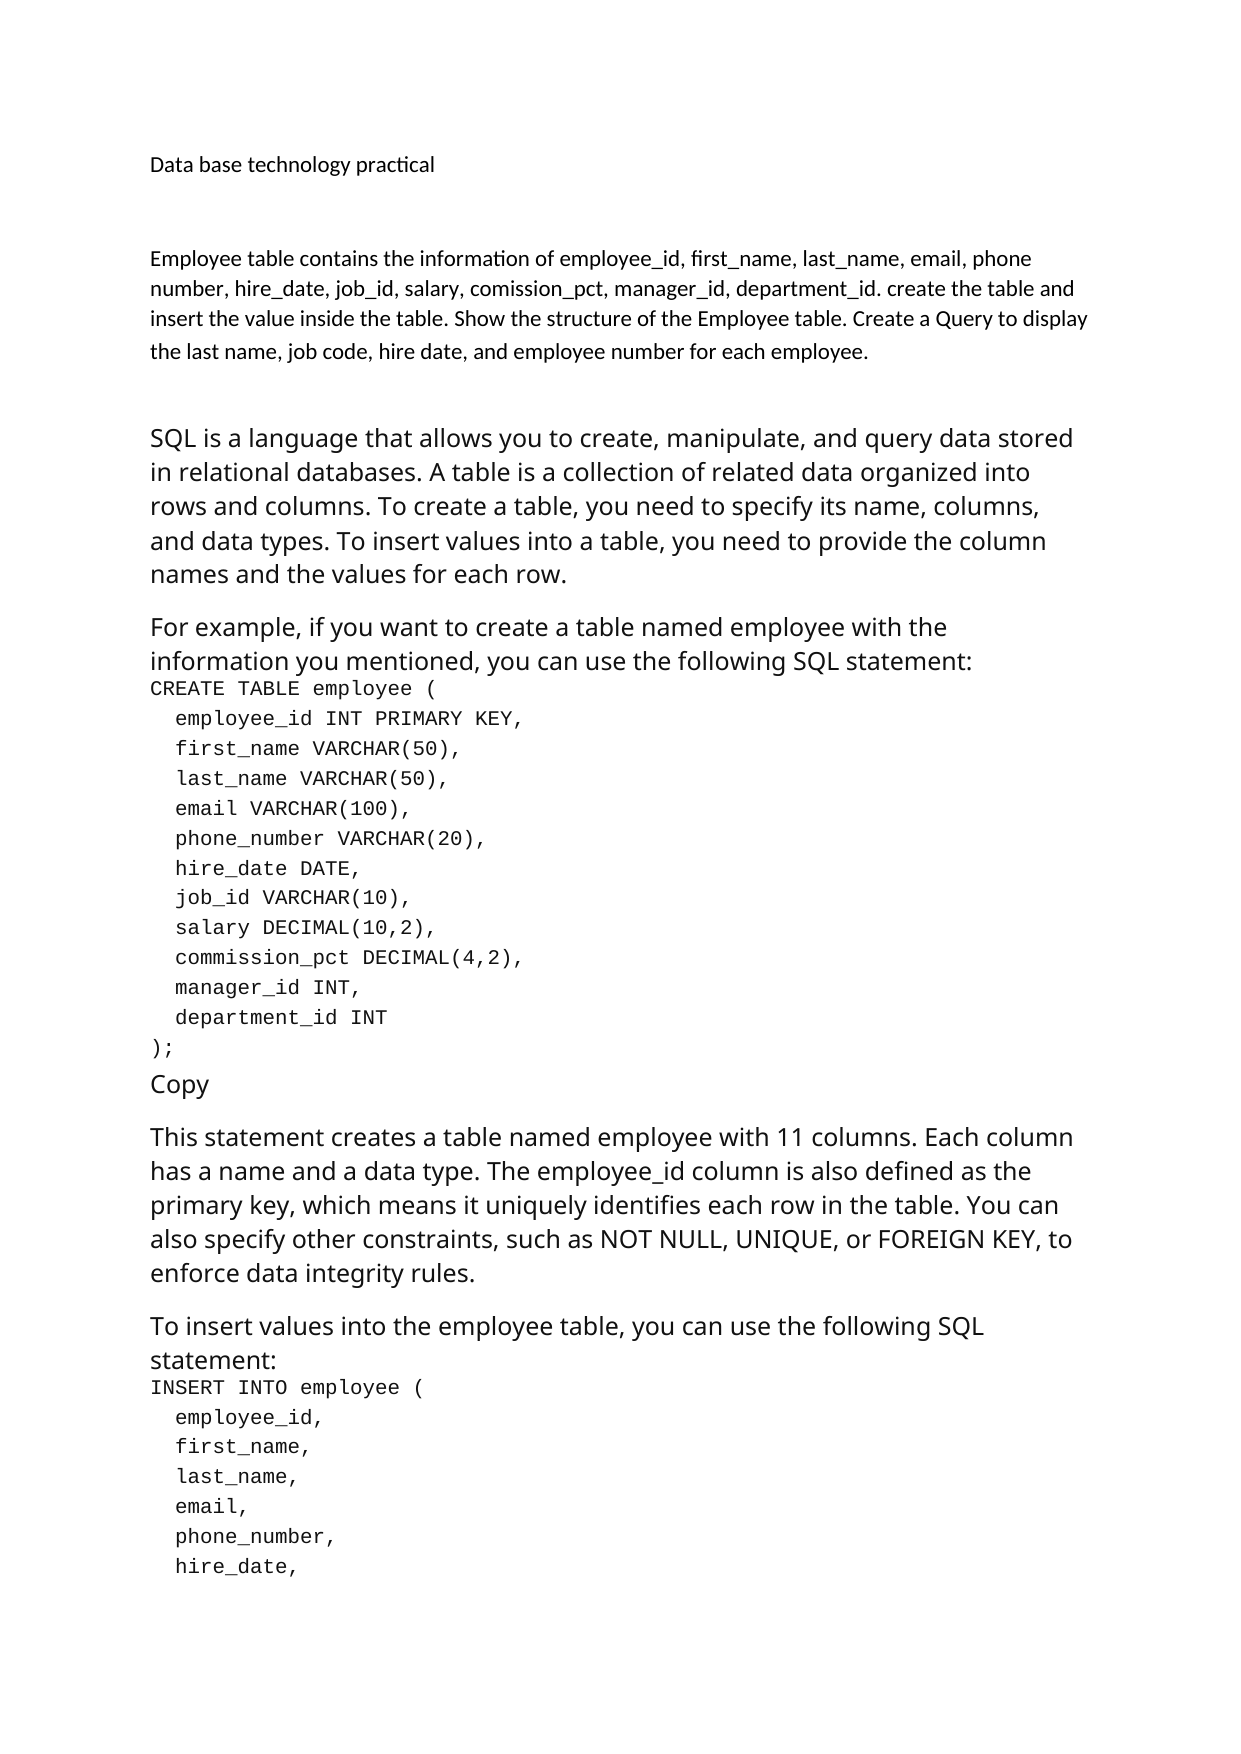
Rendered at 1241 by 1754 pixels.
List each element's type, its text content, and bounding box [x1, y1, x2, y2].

text phone_number VARCHAR(20), [150, 828, 1090, 851]
text salary DECIMAL(10,2), [150, 917, 1090, 941]
text Data base technology practical [150, 150, 1090, 178]
text hire_date DATE, [150, 857, 1090, 881]
text This statement creates a table named employee with 11 columns. Each column has a name and a data type. The employee_id column is also defined as the primary key, which means it uniquely identifies each row in the table. You can also specify other constraints, such as NOT NULL, UNIQUE, or FOREIGN KEY, to enforce data integrity rules. [150, 1119, 1090, 1290]
text CREATE TABLE employee ( [150, 678, 1090, 702]
text SQL is a language that allows you to create, manipulate, and query data stored in relational databases. A table is a collection of related data organized into rows and columns. To create a table, you need to specify its name, columns, and data types. To insert values into a table, you need to provide the column names and the values for each row. [150, 421, 1090, 591]
text commission_pct DECIMAL(4,2), [150, 947, 1090, 971]
text last_name VARCHAR(50), [150, 768, 1090, 791]
text Copy [150, 1067, 1090, 1101]
text For example, if you want to create a table named employee with the information you mentioned, you can use the following SQL statement: [150, 610, 1090, 678]
text first_name, [150, 1437, 1090, 1460]
text email, [150, 1496, 1090, 1520]
text department_id INT [150, 1007, 1090, 1031]
text job_id VARCHAR(10), [150, 887, 1090, 911]
text To insert values into the employee table, you can use the following SQL statement: [150, 1309, 1090, 1377]
text Employee table contains the information of employee_id, first_name, last_name, email, phone number, hire_date, job_id, salary, comission_pct, manager_id, department_id. create the table and insert the value inside the table. Show the structure of the Employee table. Create a Query to display the last name, job code, hire date, and employee number for each employee. de, hire date, and employee number for each employee. [150, 244, 1090, 400]
text ); [150, 1037, 1090, 1061]
text manager_id INT, [150, 977, 1090, 1001]
text INSERT INTO employee ( [150, 1377, 1090, 1400]
text first_name VARCHAR(50), [150, 738, 1090, 762]
text employee_id INT PRIMARY KEY, [150, 708, 1090, 732]
text employee_id, [150, 1407, 1090, 1430]
text phone_number, [150, 1526, 1090, 1550]
text email VARCHAR(100), [150, 798, 1090, 821]
text last_name, [150, 1466, 1090, 1490]
text hire_date, [150, 1556, 1090, 1580]
